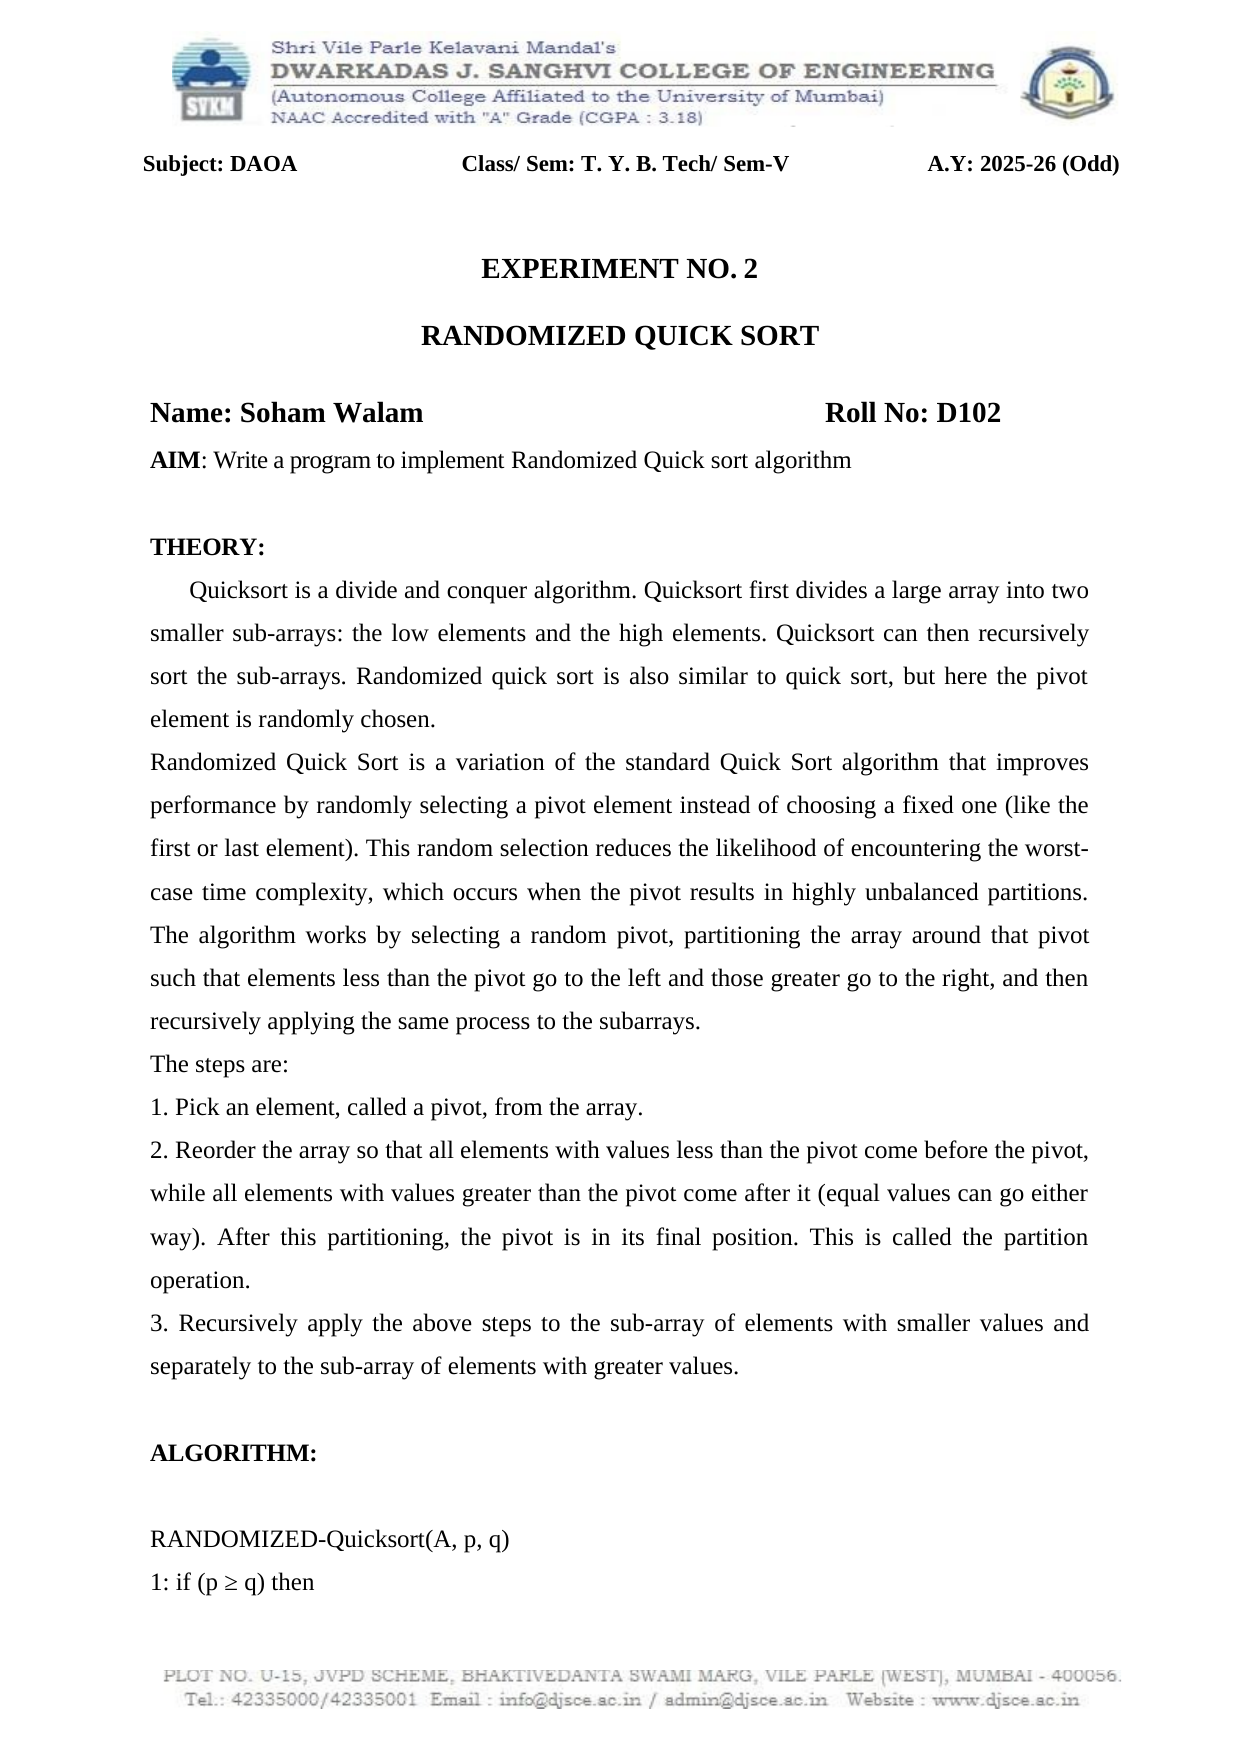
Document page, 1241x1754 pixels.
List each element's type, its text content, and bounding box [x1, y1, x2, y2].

text Randomized Quick Sort is a variation of the standard Quick Sort algorithm that improves performance by randomly selecting a pivot element instead of choosing a fixed one (like the first or last element). This random selection reduces the likelihood of encountering the worst-case time complexity, which occurs when the pivot results in highly unbalanced partitions. The algorithm works by selecting a random pivot, partitioning the array around that pivot such that elements less than the pivot go to the left and those greater go to the right, and then recursively applying the same process to the subarrays. [150, 747, 1090, 1035]
text 1. Pick an element, called a pivot, from the array. [150, 1092, 1090, 1121]
picture [172, 31, 1119, 127]
text The steps are: [150, 1049, 1090, 1078]
text 2. Reorder the array so that all elements with values less than the pivot come before the pivot, while all elements with values greater than the pivot come after it (equal values can go either way). After this partitioning, the pivot is in its final position. This is called the partition operation. [150, 1135, 1090, 1293]
text 3. Recursively apply the above steps to the sub-array of elements with smaller values and separately to the sub-array of elements with greater values. [150, 1308, 1090, 1380]
text RANDOMIZED QUICK SORT [150, 318, 1090, 351]
subtitle EXPERIMENT NO. 2 [150, 251, 1090, 284]
text THEORY: [150, 532, 1090, 560]
text AIM: Write a program to implement Randomized Quick sort algorithm [150, 445, 1090, 474]
text Quicksort is a divide and conquer algorithm. Quicksort first divides a large array into two smaller sub-arrays: the low elements and the high elements. Quicksort can then recursively sort the sub-arrays. Randomized quick sort is also similar to quick sort, but here the pivot element is randomly chosen. [150, 575, 1090, 733]
picture [163, 1670, 1122, 1709]
text 1: if (p ≥ q) then [150, 1567, 1090, 1596]
text Name: Soham Walam Roll No: D102 [150, 395, 1090, 428]
text RANDOMIZED-Quicksort(A, p, q) [150, 1524, 1090, 1553]
subtitle ALGORITHM: [150, 1438, 1090, 1467]
